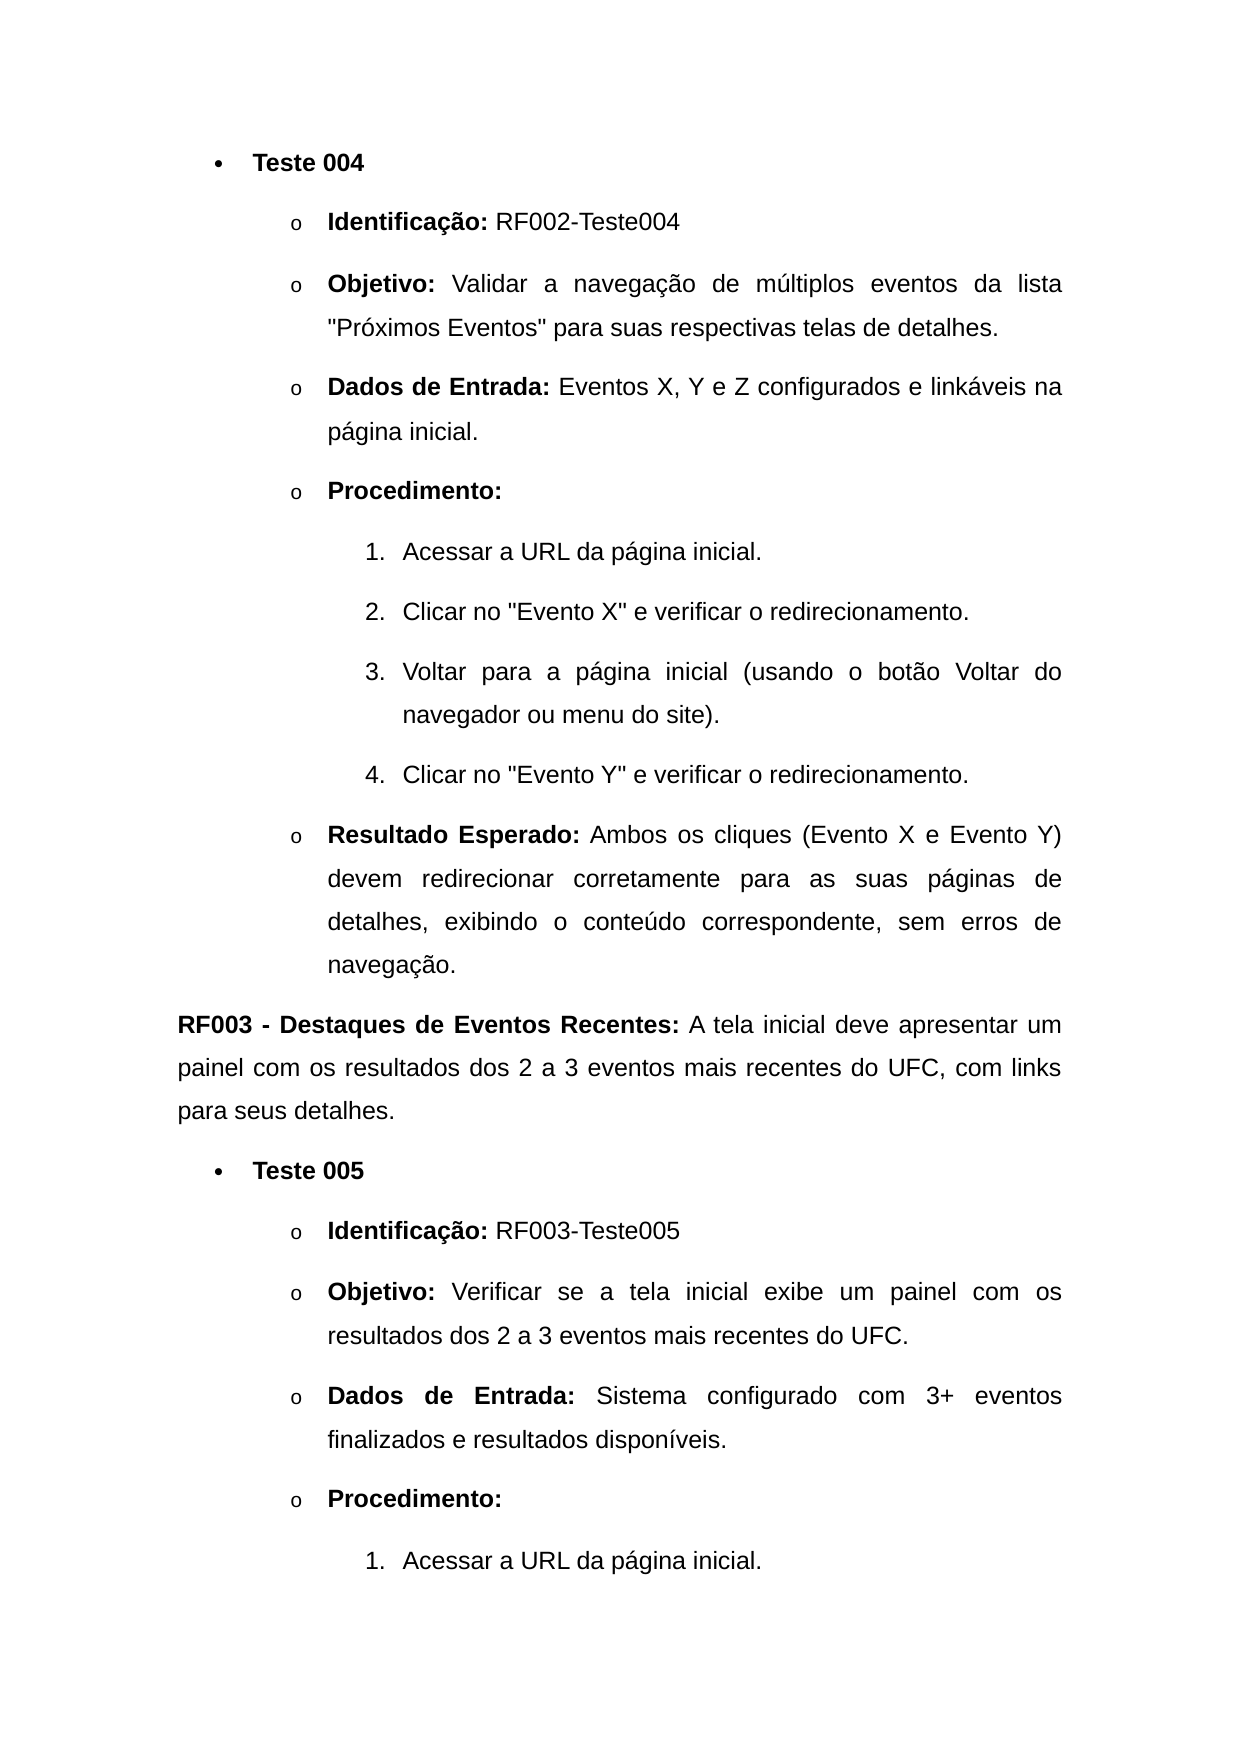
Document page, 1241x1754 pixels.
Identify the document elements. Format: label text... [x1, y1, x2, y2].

list Teste 005 [215, 1156, 1063, 1184]
list Identificação: RF003-Teste005 [290, 1216, 1063, 1245]
list Acessar a URL da página inicial. [365, 537, 1063, 566]
list Acessar a URL da página inicial. [365, 1546, 1063, 1574]
list Clicar no "Evento Y" e verificar o redirecionamento. [365, 760, 1063, 789]
list Procedimento: [290, 476, 1063, 506]
list Dados de Entrada: Eventos X, Y e Z configurados e linkáveis na página inicial. [290, 372, 1063, 445]
list Dados de Entrada: Sistema configurado com 3+ eventos finalizados e resultados disponíveis. [290, 1381, 1063, 1453]
list Clicar no "Evento X" e verificar o redirecionamento. [365, 597, 1063, 626]
list Resultado Esperado: Ambos os cliques (Evento X e Evento Y) devem redirecionar corretamente para as suas páginas de detalhes, exibindo o conteúdo correspondente, sem erros de navegação. [290, 820, 1063, 979]
list Teste 004 [215, 148, 1063, 176]
list Identificação: RF002-Teste004 [290, 207, 1063, 237]
text RF003 - Destaques de Eventos Recentes: A tela inicial deve apresentar um painel com os resultados dos 2 a 3 eventos mais recentes do UFC, com links para seus detalhes. [177, 1010, 1063, 1125]
list Objetivo: Validar a navegação de múltiplos eventos da lista "Próximos Eventos" para suas respectivas telas de detalhes. [290, 268, 1063, 341]
list Objetivo: Verificar se a tela inicial exibe um painel com os resultados dos 2 a 3 eventos mais recentes do UFC. [290, 1277, 1063, 1349]
list Voltar para a página inicial (usando o botão Voltar do navegador ou menu do site). [365, 657, 1063, 729]
list Procedimento: [290, 1484, 1063, 1514]
